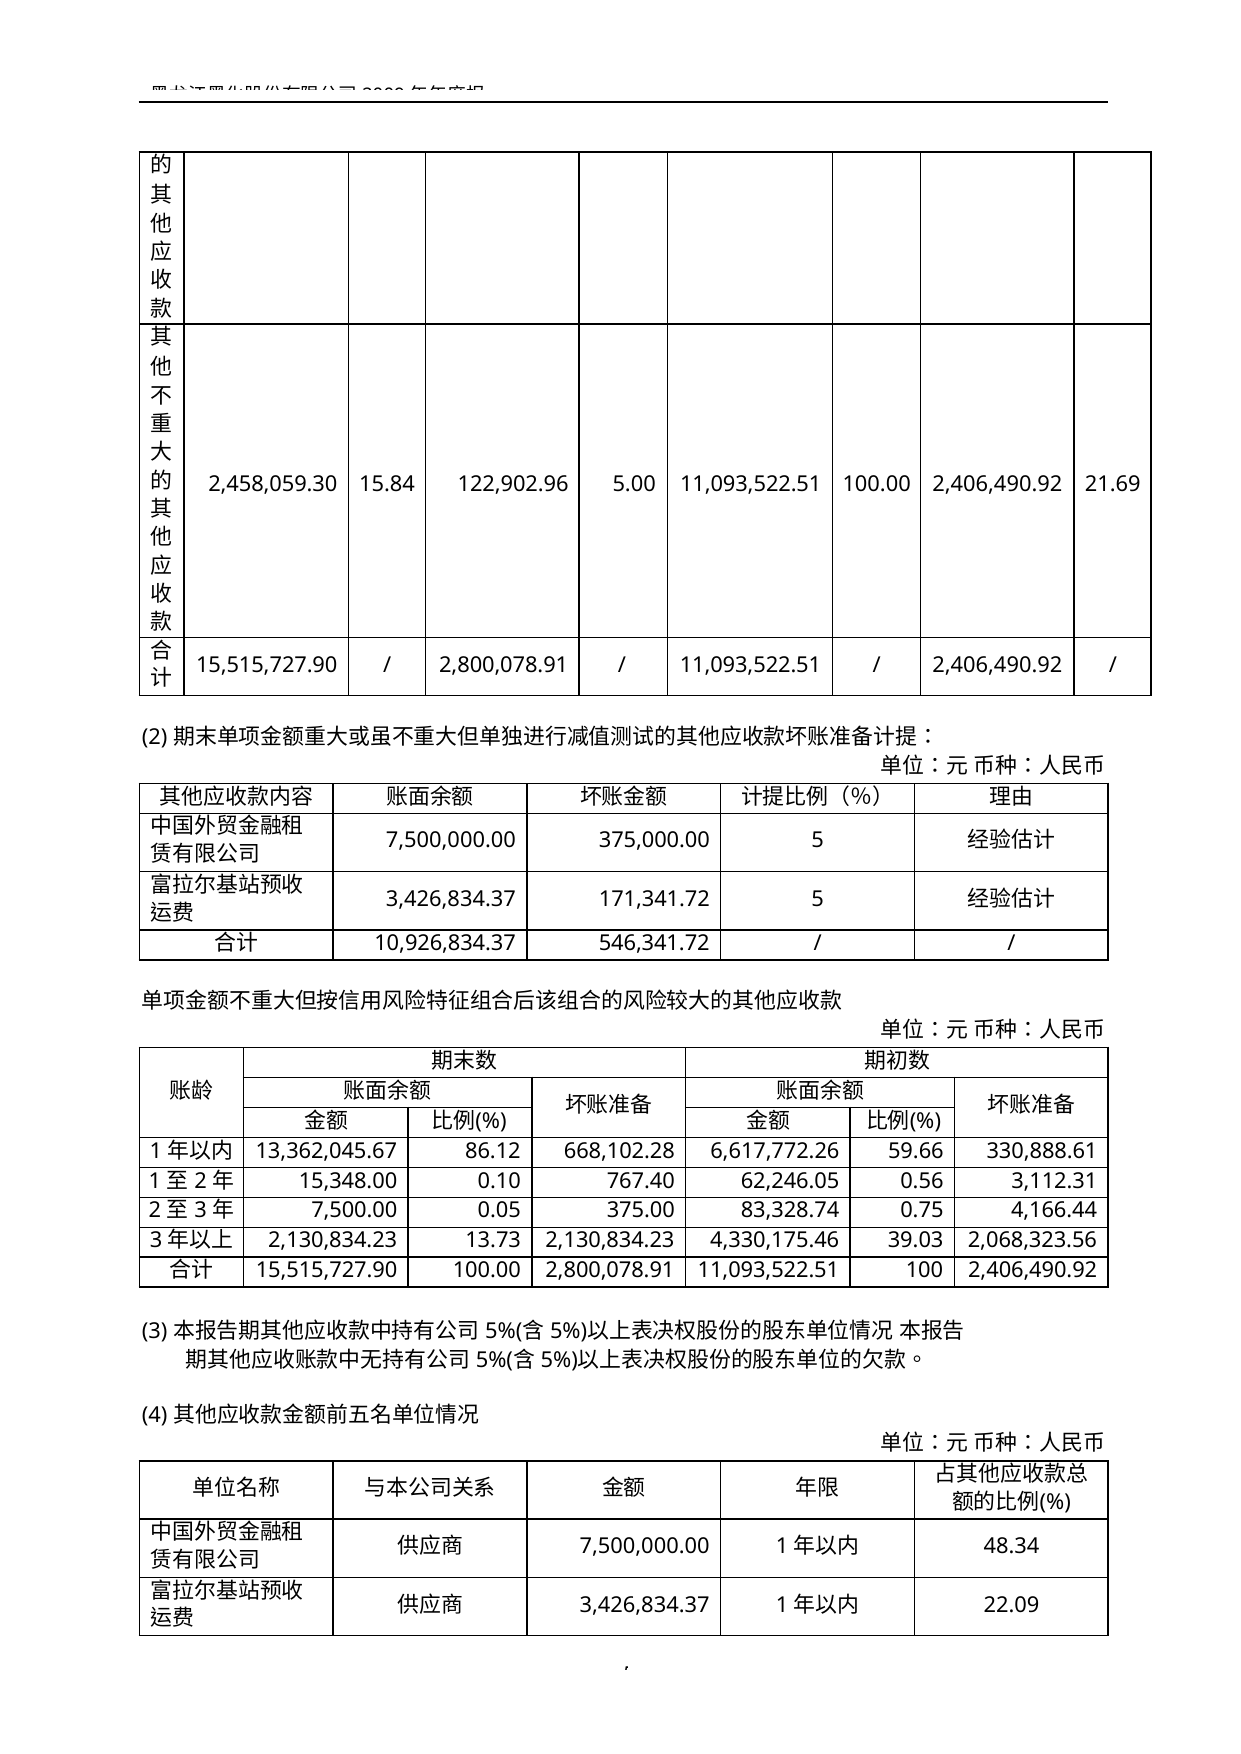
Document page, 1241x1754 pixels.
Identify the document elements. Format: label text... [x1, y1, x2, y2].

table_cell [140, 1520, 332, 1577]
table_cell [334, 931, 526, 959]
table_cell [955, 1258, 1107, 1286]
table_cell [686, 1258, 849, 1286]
text 单位：元 币种：人民币 [127, 750, 1105, 779]
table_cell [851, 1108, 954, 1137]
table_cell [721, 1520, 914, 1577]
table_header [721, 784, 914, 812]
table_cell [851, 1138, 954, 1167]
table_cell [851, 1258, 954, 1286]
text 单项金额不重大但按信用风险特征组合后该组合的风险较大的其他应收款 [142, 986, 986, 1014]
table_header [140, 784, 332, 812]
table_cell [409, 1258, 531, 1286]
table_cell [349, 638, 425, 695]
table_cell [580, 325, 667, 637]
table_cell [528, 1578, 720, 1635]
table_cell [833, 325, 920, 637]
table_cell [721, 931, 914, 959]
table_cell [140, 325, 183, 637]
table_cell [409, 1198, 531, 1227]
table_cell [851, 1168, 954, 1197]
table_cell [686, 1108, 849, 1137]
text 单位：元 币种：人民币 [127, 1428, 1105, 1456]
text (4) 其他应收款金额前五名单位情况 [142, 1399, 986, 1428]
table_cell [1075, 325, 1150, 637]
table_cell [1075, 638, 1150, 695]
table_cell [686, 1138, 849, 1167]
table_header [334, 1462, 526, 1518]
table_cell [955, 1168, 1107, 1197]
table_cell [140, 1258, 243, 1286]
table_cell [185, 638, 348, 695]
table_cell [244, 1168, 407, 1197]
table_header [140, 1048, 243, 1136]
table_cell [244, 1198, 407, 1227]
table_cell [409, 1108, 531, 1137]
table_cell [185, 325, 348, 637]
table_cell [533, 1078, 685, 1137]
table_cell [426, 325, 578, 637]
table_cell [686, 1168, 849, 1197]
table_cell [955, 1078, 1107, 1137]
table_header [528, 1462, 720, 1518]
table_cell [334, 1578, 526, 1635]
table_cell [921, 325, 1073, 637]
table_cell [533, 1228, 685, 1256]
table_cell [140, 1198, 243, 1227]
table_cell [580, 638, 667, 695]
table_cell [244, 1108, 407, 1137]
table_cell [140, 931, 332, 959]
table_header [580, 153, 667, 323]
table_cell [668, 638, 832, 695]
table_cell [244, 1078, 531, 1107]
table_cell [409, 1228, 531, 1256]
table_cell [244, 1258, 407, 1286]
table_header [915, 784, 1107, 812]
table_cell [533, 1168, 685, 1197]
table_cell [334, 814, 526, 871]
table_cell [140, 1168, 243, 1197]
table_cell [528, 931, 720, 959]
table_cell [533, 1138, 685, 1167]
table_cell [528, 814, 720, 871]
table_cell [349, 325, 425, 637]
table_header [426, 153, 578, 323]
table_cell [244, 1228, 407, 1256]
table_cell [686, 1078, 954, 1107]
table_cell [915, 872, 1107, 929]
text 单位：元 币种：人民币 [127, 1014, 1105, 1043]
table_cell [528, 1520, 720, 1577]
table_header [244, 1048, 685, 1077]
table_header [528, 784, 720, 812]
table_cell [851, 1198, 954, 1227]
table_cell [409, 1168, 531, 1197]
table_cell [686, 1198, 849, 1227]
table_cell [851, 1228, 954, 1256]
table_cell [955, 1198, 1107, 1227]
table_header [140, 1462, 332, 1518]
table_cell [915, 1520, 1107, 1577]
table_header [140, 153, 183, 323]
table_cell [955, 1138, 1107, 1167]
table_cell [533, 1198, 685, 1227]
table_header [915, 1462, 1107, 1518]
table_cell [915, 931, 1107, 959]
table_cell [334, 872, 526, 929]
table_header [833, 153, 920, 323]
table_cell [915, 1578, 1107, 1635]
text (3) 本报告期其他应收款中持有公司 5%(含 5%)以上表决权股份的股东单位情况 本报告期其他应收账款中无持有公司 5%(含 5%)以上表决权股份的股东单位的欠款。 [142, 1316, 986, 1373]
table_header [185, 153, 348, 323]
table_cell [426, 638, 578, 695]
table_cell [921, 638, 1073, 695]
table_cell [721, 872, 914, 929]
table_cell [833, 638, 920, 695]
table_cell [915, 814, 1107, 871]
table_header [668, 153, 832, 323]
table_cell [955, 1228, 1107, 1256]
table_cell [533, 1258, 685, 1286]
text (2) 期末单项金额重大或虽不重大但单独进行减值测试的其他应收款坏账准备计提： [142, 722, 986, 750]
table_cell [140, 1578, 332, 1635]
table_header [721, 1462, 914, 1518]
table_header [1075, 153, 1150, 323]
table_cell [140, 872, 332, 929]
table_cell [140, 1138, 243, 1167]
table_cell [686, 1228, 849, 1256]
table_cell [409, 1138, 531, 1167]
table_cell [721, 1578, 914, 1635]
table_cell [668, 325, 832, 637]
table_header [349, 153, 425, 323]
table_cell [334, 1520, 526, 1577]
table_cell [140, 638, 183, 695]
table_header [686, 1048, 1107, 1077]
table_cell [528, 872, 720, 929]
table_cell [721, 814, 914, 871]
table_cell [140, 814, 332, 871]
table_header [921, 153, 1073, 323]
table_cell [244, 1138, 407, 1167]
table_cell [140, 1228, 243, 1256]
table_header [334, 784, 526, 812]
